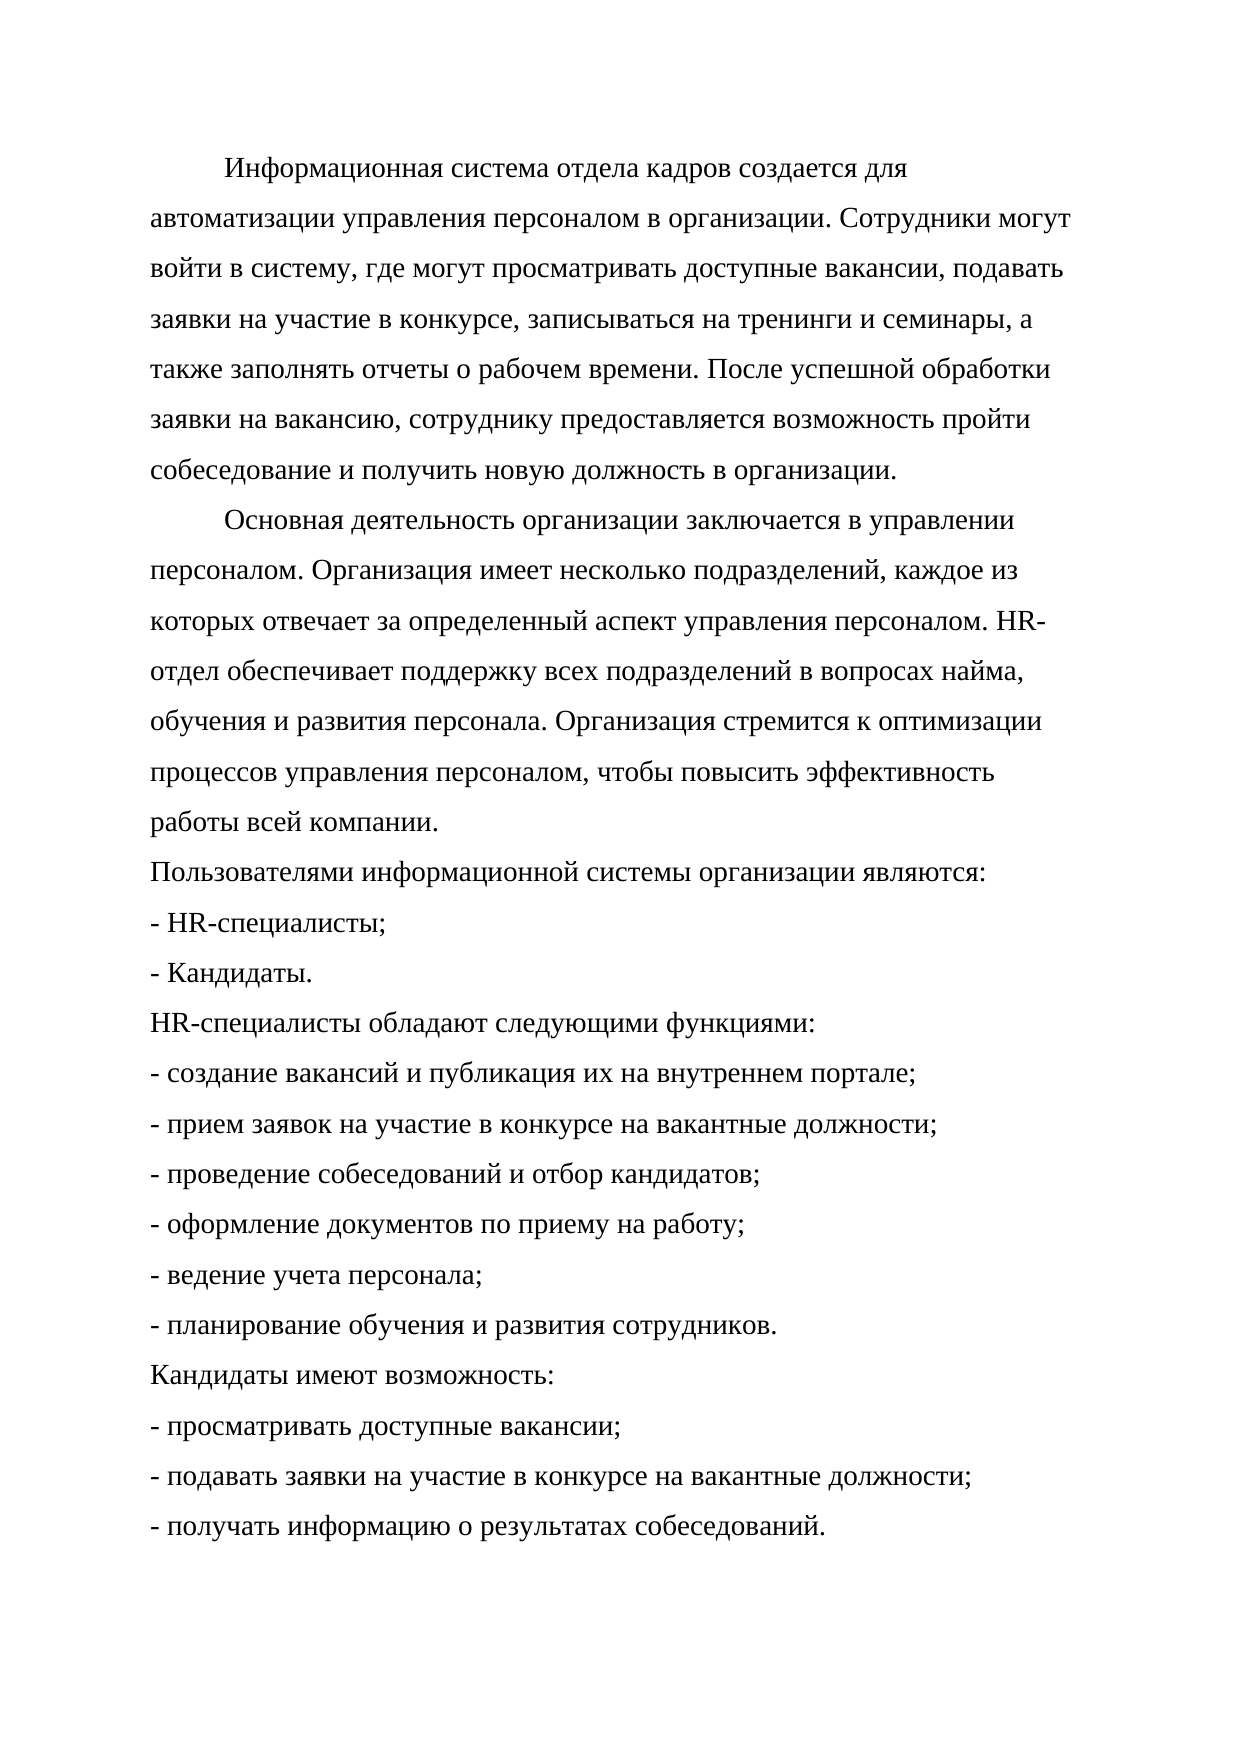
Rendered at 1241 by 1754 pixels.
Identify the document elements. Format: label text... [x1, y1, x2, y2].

text Информационная система отдела кадров создается для автоматизации управления персоналом в организации. Сотрудники могут войти в систему, где могут просматривать доступные вакансии, подавать заявки на участие в конкурсе, записываться на тренинги и семинары, а также заполнять отчеты о рабочем времени. После успешной обработки заявки на вакансию, сотруднику предоставляется возможность пройти собеседование и получить новую должность в организации. [150, 150, 1090, 485]
text - проведение собеседований и отбор кандидатов; [150, 1156, 1090, 1190]
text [150, 1508, 1090, 1592]
text - Кандидаты. HR-специалисты обладают следующими функциями: - создание вакансий и публикация их на внутреннем портале; [150, 955, 1090, 1089]
text - оформление документов по приему на работу; [150, 1207, 1090, 1240]
text - подавать заявки на участие в конкурсе на вакантные должности; [150, 1458, 1090, 1492]
text Основная деятельность организации заключается в управлении персоналом. Организация имеет несколько подразделений, каждое из которых отвечает за определенный аспект управления персоналом. HR-отдел обеспечивает поддержку всех подразделений в вопросах найма, обучения и развития персонала. Организация стремится к оптимизации процессов управления персоналом, чтобы повысить эффективность работы всей компании. Пользователями информационной системы организации являются: - HR-специалисты; [150, 502, 1090, 938]
text Кандидаты имеют возможность: - просматривать доступные вакансии; [150, 1357, 1090, 1441]
text - планирование обучения и развития сотрудников. [150, 1307, 1090, 1341]
text - прием заявок на участие в конкурсе на вакантные должности; [150, 1106, 1090, 1139]
text - ведение учета персонала; [150, 1257, 1090, 1290]
